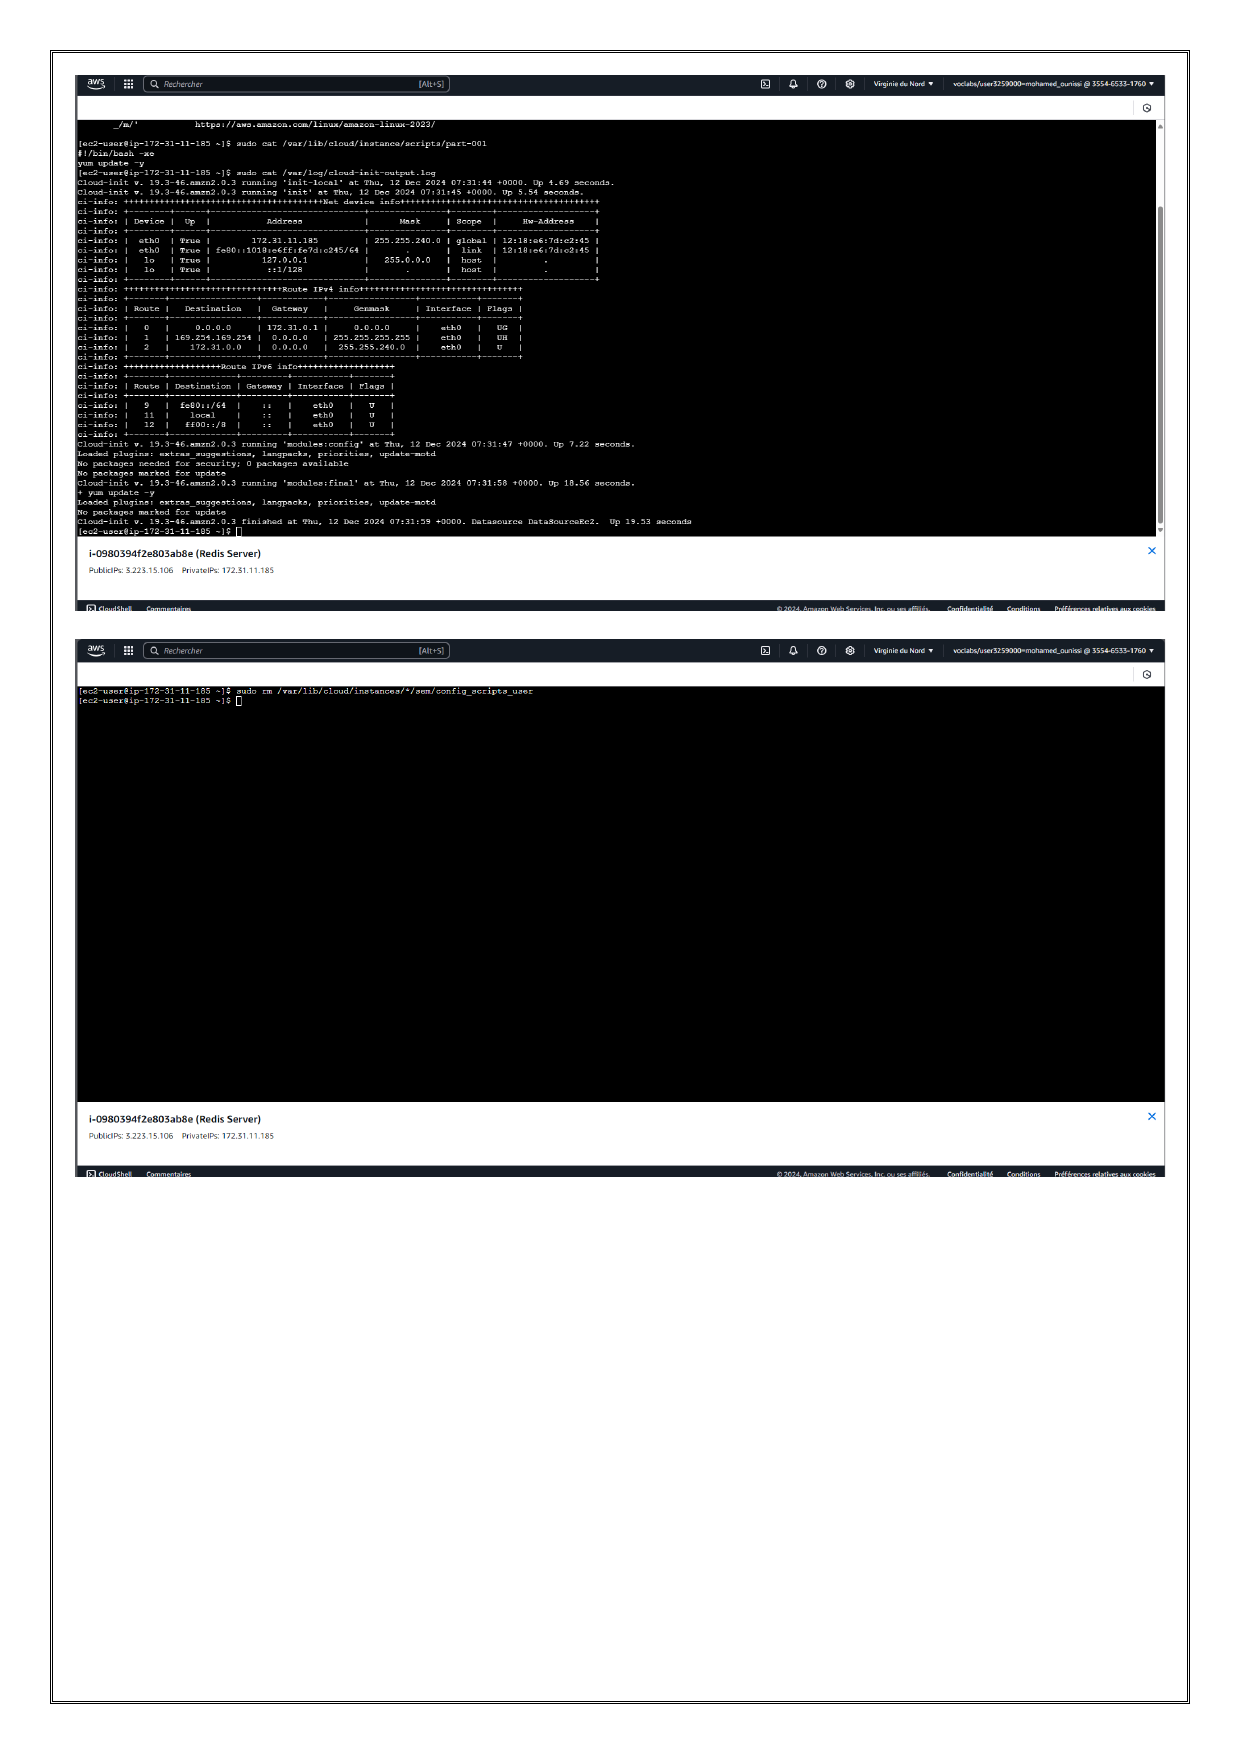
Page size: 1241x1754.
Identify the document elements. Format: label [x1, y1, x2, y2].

picture [75, 75, 1166, 611]
picture [75, 639, 1166, 1177]
